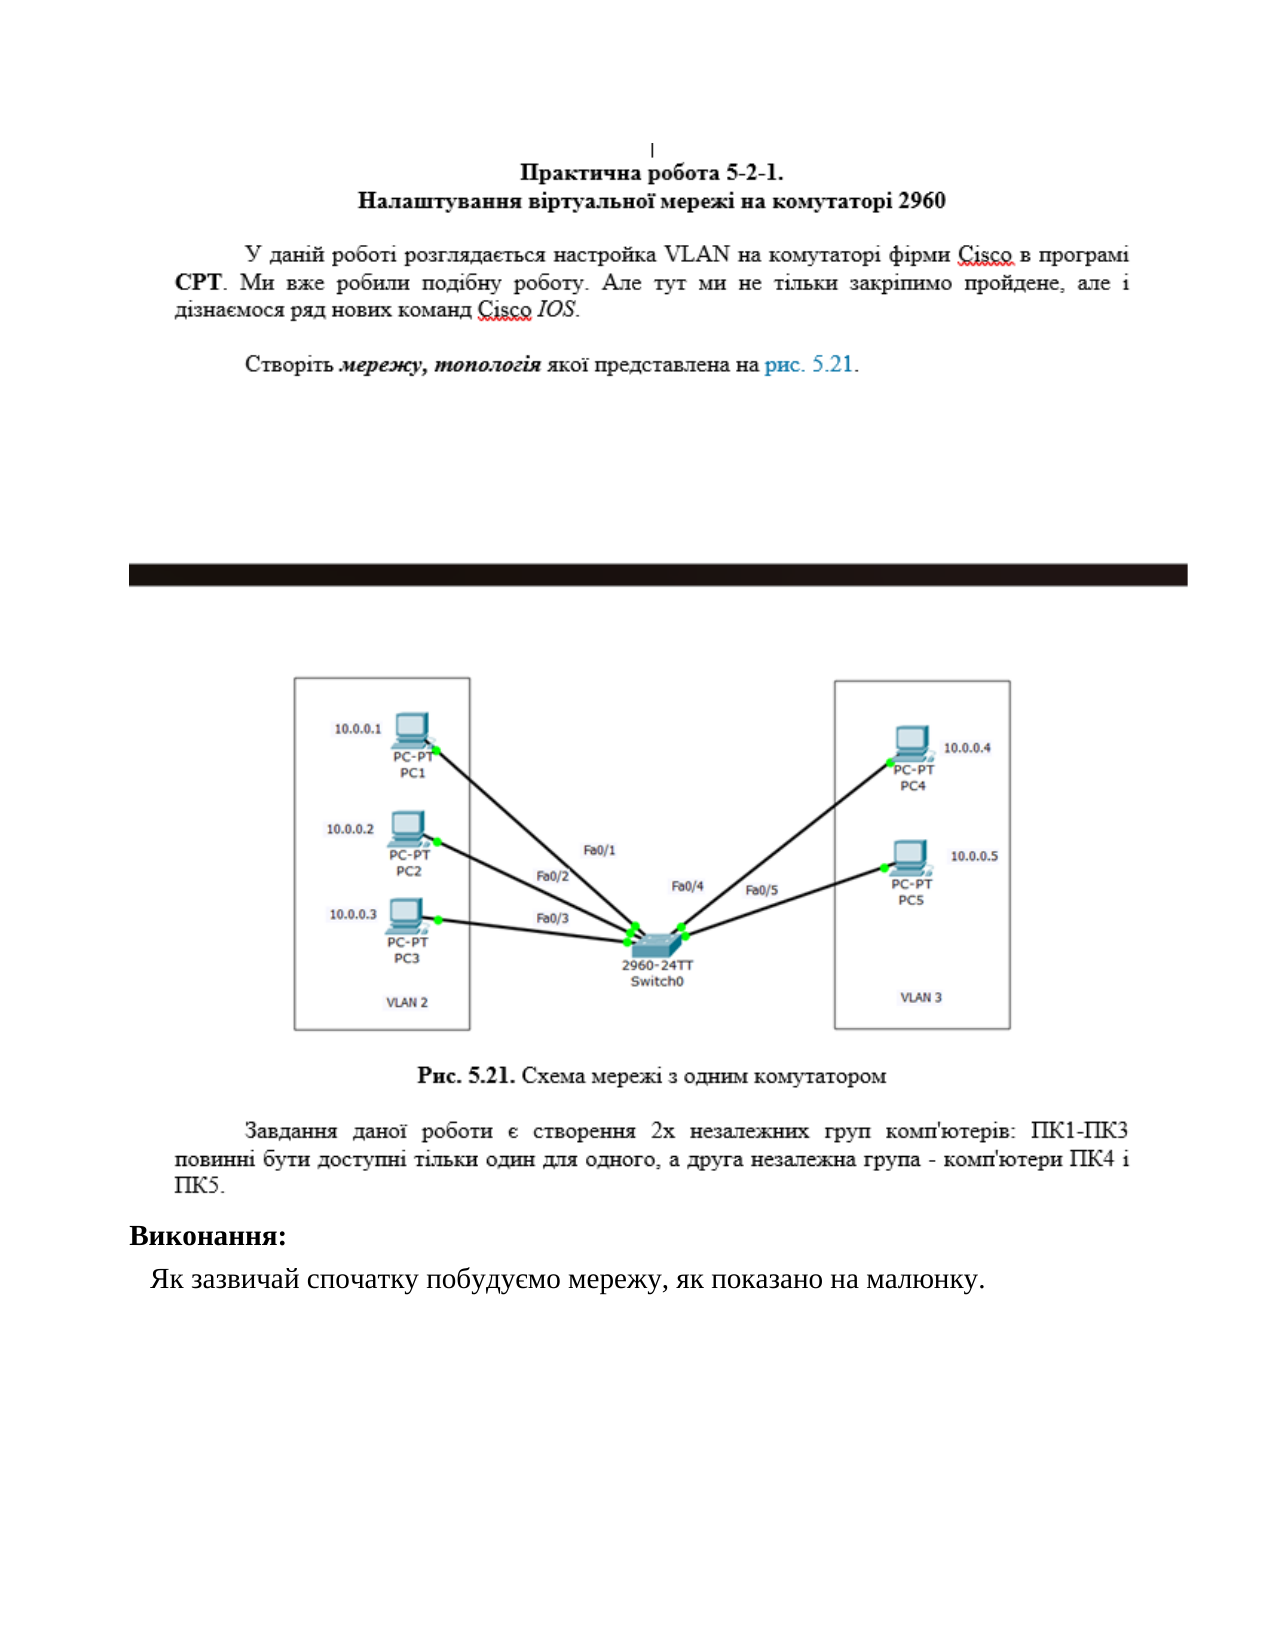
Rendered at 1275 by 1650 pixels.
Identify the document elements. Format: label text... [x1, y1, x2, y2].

text Виконання: [129, 1218, 1187, 1251]
text Як зазвичай спочатку побудуємо мережу, як показано на малюнку. [129, 1261, 1187, 1294]
picture [129, 143, 1188, 1208]
